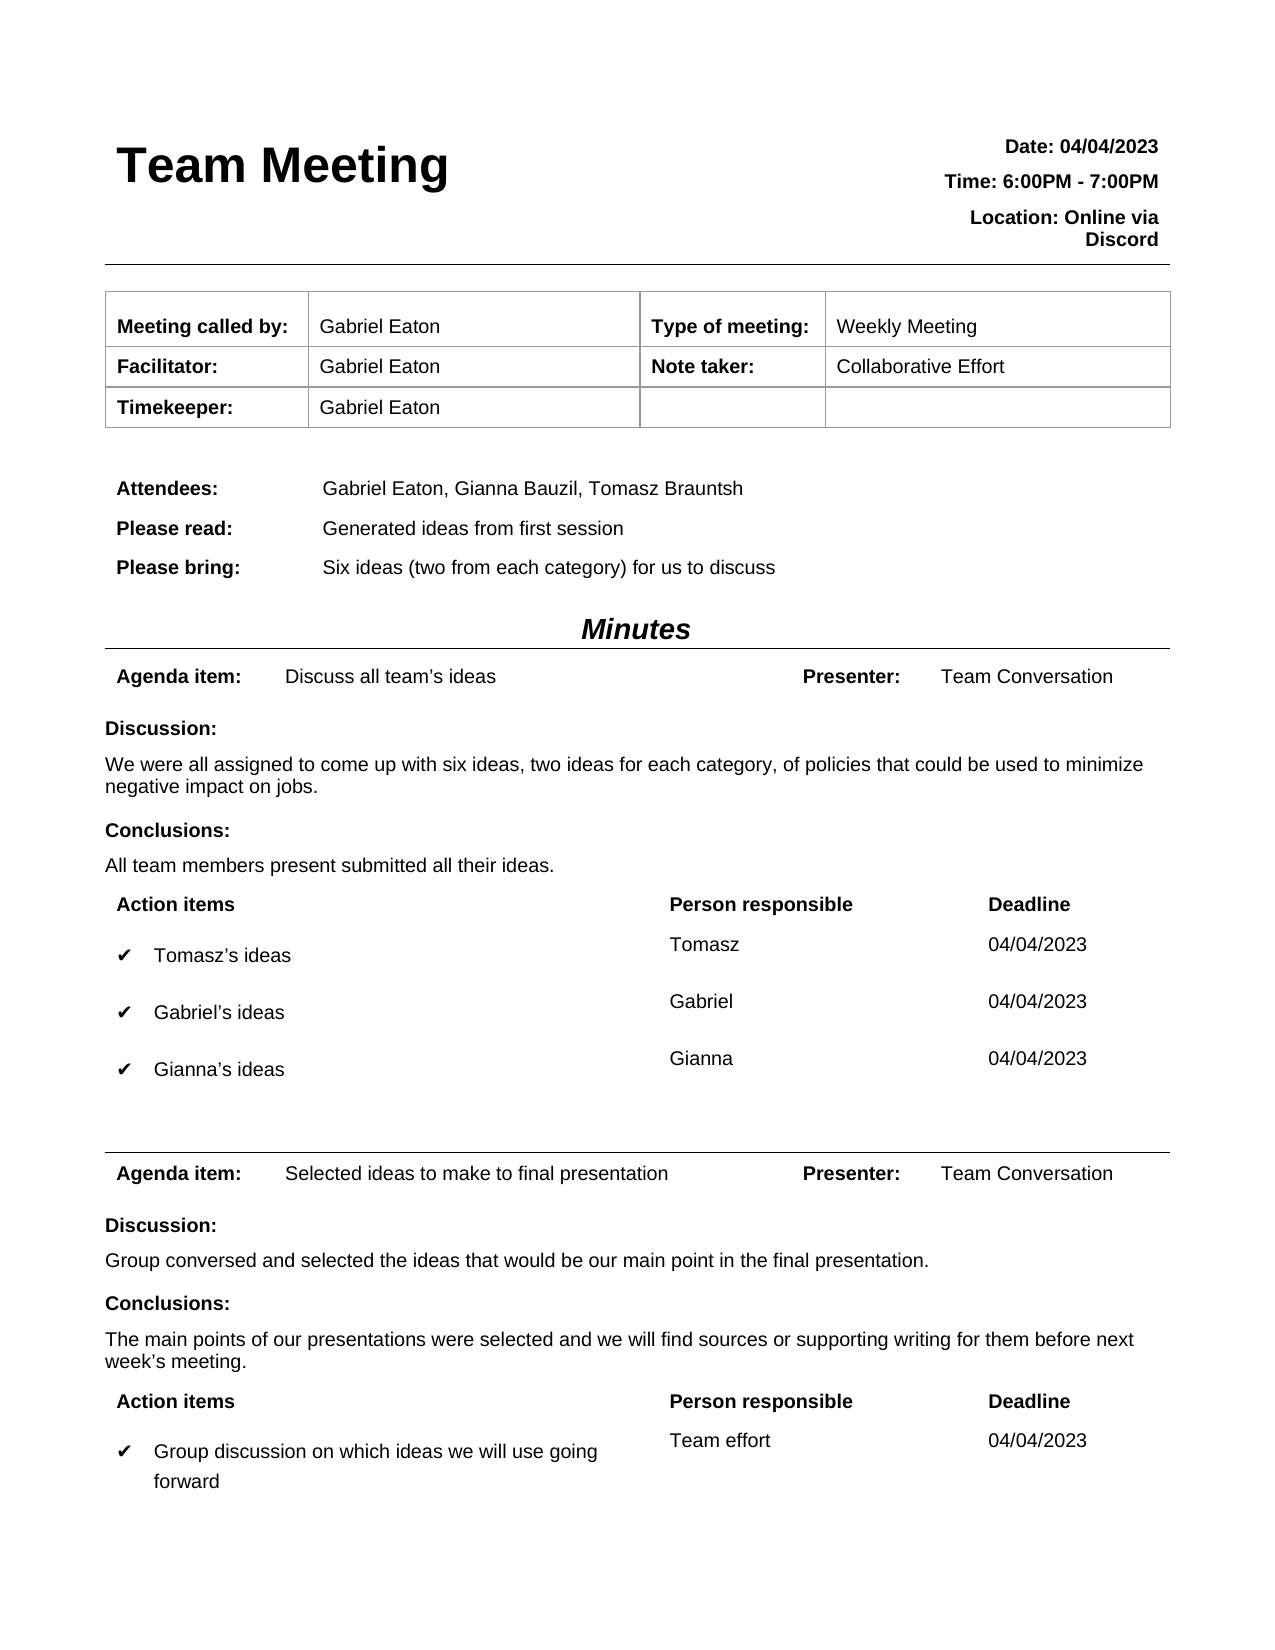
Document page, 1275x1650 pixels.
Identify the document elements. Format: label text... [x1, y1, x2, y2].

table_cell Tomasz [658, 924, 977, 982]
table_header Date: 04/04/2023 Time: 6:00PM - 7:00PM Location: Online via Discord [902, 135, 1170, 263]
table_cell [641, 388, 825, 427]
table_header Gabriel Eaton, Gianna Bauzil, Tomasz Brauntsh [311, 454, 1170, 508]
table_header Action items [105, 1381, 658, 1421]
table_cell 04/04/2023 [977, 1421, 1170, 1501]
table_header Person responsible [658, 1381, 977, 1421]
table_header Type of meeting: [641, 292, 825, 346]
table_header Weekly Meeting [826, 292, 1170, 346]
table_cell Facilitator: [106, 347, 308, 386]
subtitle Conclusions: [105, 819, 1170, 841]
table_cell [826, 388, 1170, 427]
table_header Action items [105, 885, 658, 924]
table_header Agenda item: [105, 657, 274, 696]
table_cell Gianna [658, 1039, 977, 1126]
subtitle Discussion: [105, 717, 1170, 740]
table_cell Please read: [105, 508, 311, 548]
table_cell Tomasz’s ideas [105, 924, 658, 982]
table_cell Gabriel’s ideas [105, 982, 658, 1039]
table_header Agenda item: [105, 1153, 274, 1193]
table_cell Gabriel Eaton [309, 388, 639, 427]
table_cell Group discussion on which ideas we will use going forward [105, 1421, 658, 1501]
text Group conversed and selected the ideas that would be our main point in the final presentation. [105, 1249, 1170, 1271]
text We were all assigned to come up with six ideas, two ideas for each category, of policies that could be used to minimize negative impact on jobs. [105, 752, 1170, 798]
table_cell Team effort [658, 1421, 977, 1501]
table_cell 04/04/2023 [977, 982, 1170, 1039]
table_cell 04/04/2023 [977, 1039, 1170, 1126]
table_cell Gabriel Eaton [309, 347, 639, 386]
text The main points of our presentations were selected and we will find sources or supporting writing for them before next week’s meeting. [105, 1327, 1170, 1373]
subtitle Minutes [105, 612, 1170, 648]
text All team members present submitted all their ideas. [105, 854, 1170, 877]
table_header Presenter: [791, 1153, 929, 1193]
table_header Deadline [977, 1381, 1170, 1421]
table_header Gabriel Eaton [309, 292, 639, 346]
table_cell Timekeeper: [106, 388, 308, 427]
table_header Discuss all team’s ideas [274, 657, 791, 696]
table_header Team Conversation [929, 1153, 1170, 1193]
table_header Team Conversation [929, 657, 1170, 696]
table_header Team Meeting [105, 135, 902, 263]
table_header Meeting called by: [106, 292, 308, 346]
table_cell Note taker: [641, 347, 825, 386]
table_cell Gabriel [658, 982, 977, 1039]
table_cell Gianna’s ideas [105, 1039, 658, 1126]
table_cell Generated ideas from first session [311, 508, 1170, 548]
table_cell Please bring: [105, 548, 311, 587]
table_cell 04/04/2023 [977, 924, 1170, 982]
subtitle Conclusions: [105, 1292, 1170, 1315]
subtitle Discussion: [105, 1213, 1170, 1236]
table_cell Collaborative Effort [826, 347, 1170, 386]
table_header Presenter: [791, 657, 929, 696]
table_header Selected ideas to make to final presentation [274, 1153, 791, 1193]
table_header Deadline [977, 885, 1170, 924]
table_cell Six ideas (two from each category) for us to discuss [311, 548, 1170, 587]
table_header Person responsible [658, 885, 977, 924]
table_header Attendees: [105, 454, 311, 508]
